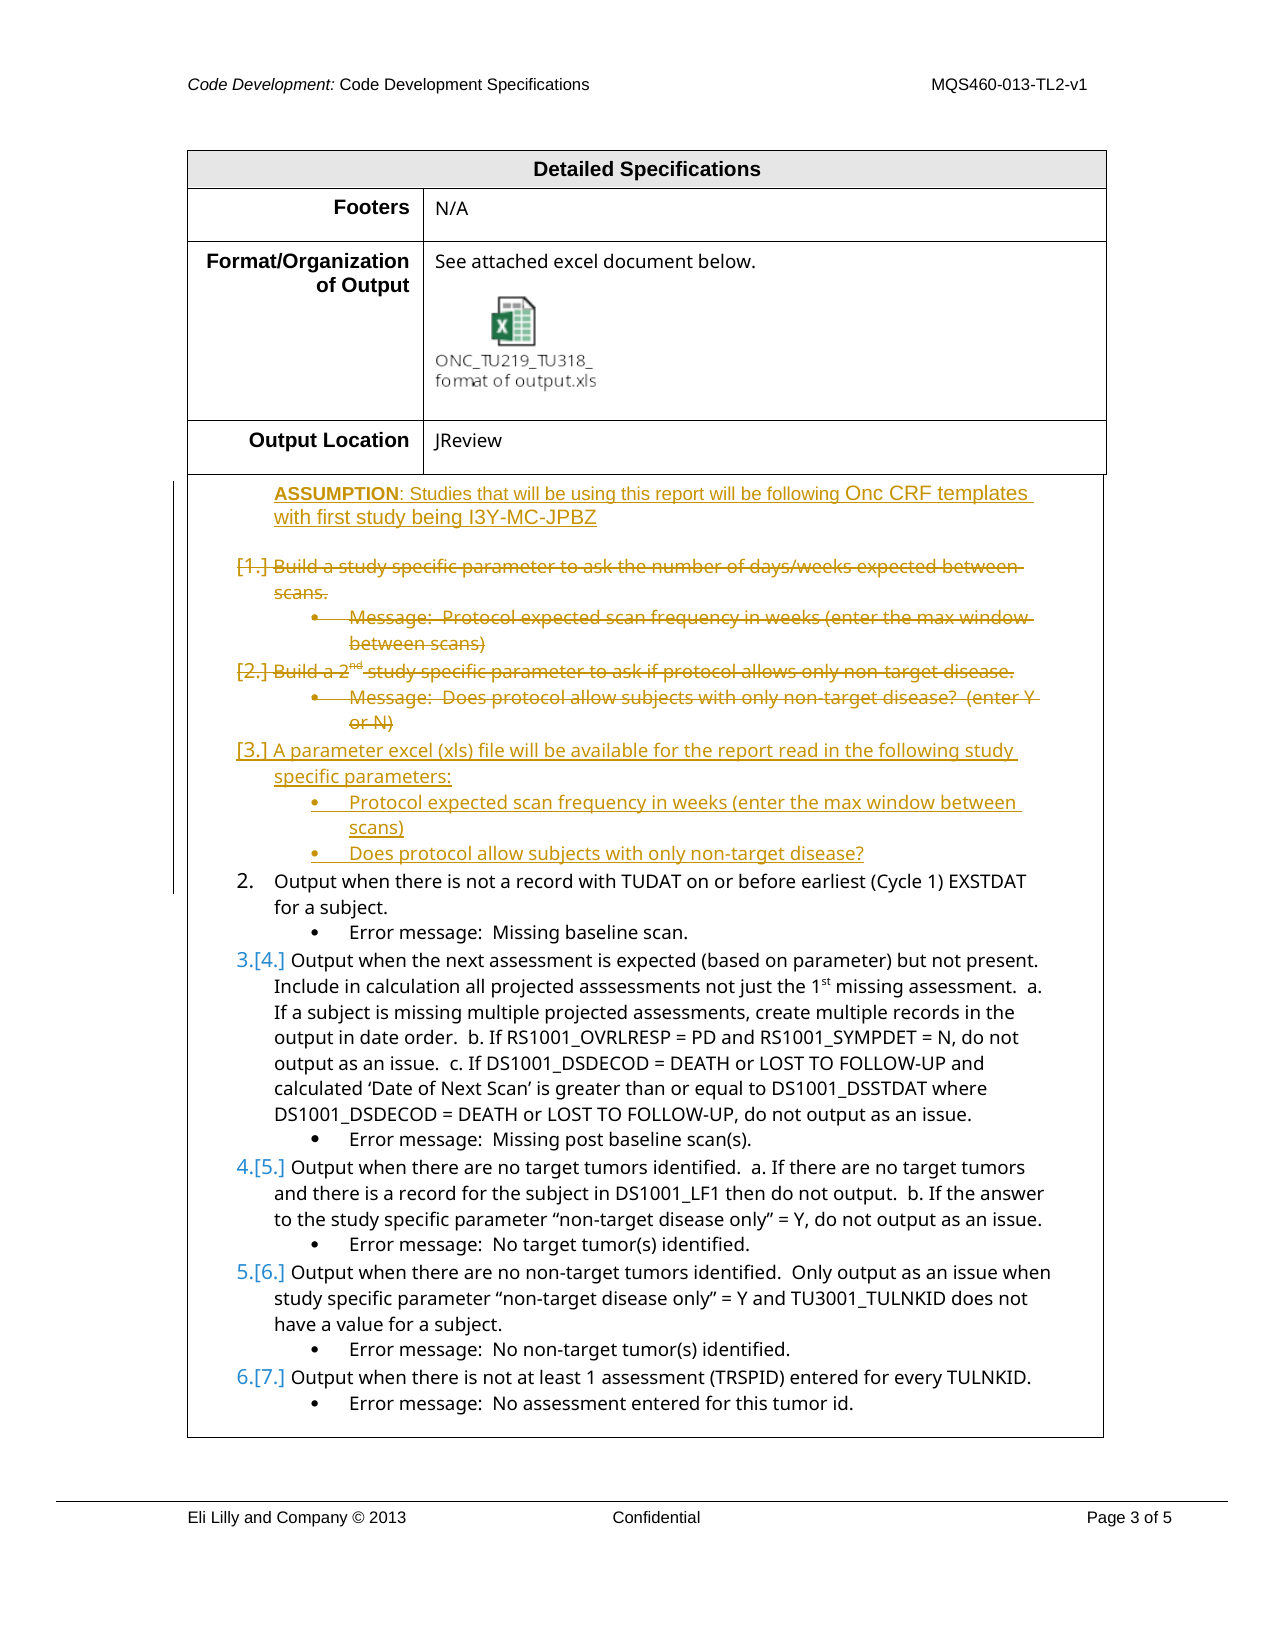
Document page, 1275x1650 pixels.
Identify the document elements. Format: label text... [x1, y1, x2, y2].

table_cell JReview [424, 421, 1106, 474]
table_cell Footers [188, 189, 423, 241]
table_cell See attached excel document below. [424, 242, 1106, 420]
table_cell N/A [424, 189, 1106, 241]
table_cell Output when there is not a record with TUDAT on or before earliest (Cycle 1) EXSTDAT for a subject. Error message: Missing baseline scan. Output when the next assessment is expected (based on parameter) but not present. Include in calculation all projected asssessments not just the 1st missing assessment. a. If a subject is missing multiple projected assessments, create multiple records in the output in date order. b. If RS1001_OVRLRESP = PD and RS1001_SYMPDET = N, do not output as an issue. c. If DS1001_DSDECOD = DEATH or LOST TO FOLLOW-UP and calculated ‘Date of Next Scan’ is greater than or equal to DS1001_DSSTDAT where DS1001_DSDECOD = DEATH or LOST TO FOLLOW-UP, do not output as an issue. Error message: Missing post baseline scan(s). Output when there are no target tumors identified. a. If there are no target tumors and there is a record for the subject in DS1001_LF1 then do not output. b. If the answer to the study specific parameter “non-target disease only” = Y, do not output as an issue. Error message: No target tumor(s) identified. Output when there are no non-target tumors identified. Only output as an issue when study specific parameter “non-target disease only” = Y and TU3001_TULNKID does not have a value for a subject. Error message: No non-target tumor(s) identified. Output when there is not at least 1 assessment (TRSPID) entered for every TULNKID. Error message: No assessment entered for this tumor id. [188, 475, 1103, 1437]
table_cell Format/Organization of Output [188, 242, 423, 420]
table_cell Output Location [188, 421, 423, 474]
table_header Detailed Specifications [188, 151, 1106, 187]
